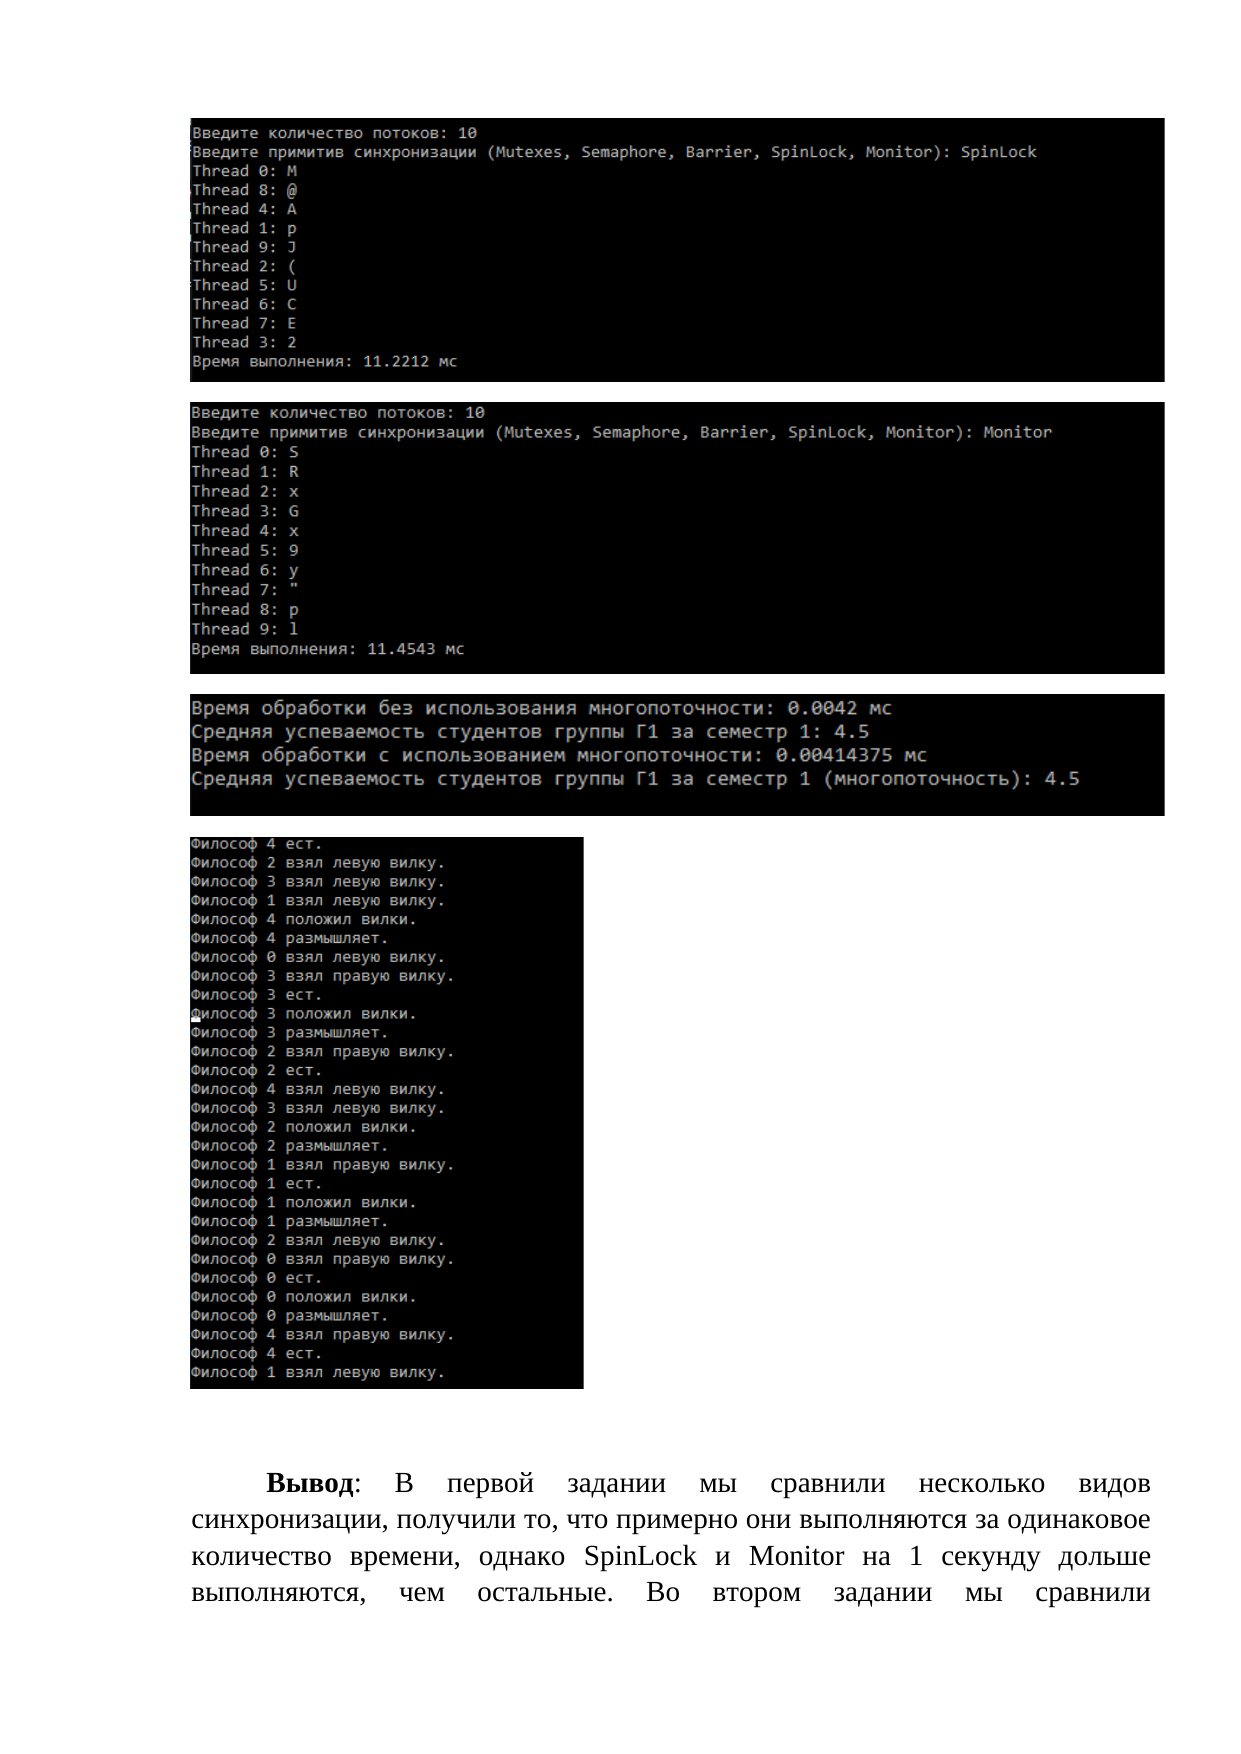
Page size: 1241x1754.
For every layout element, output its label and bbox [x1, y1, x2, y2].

picture [190, 837, 584, 1389]
picture [190, 402, 1165, 674]
picture [190, 118, 1165, 382]
picture [190, 694, 1165, 816]
text [191, 1465, 1152, 1607]
